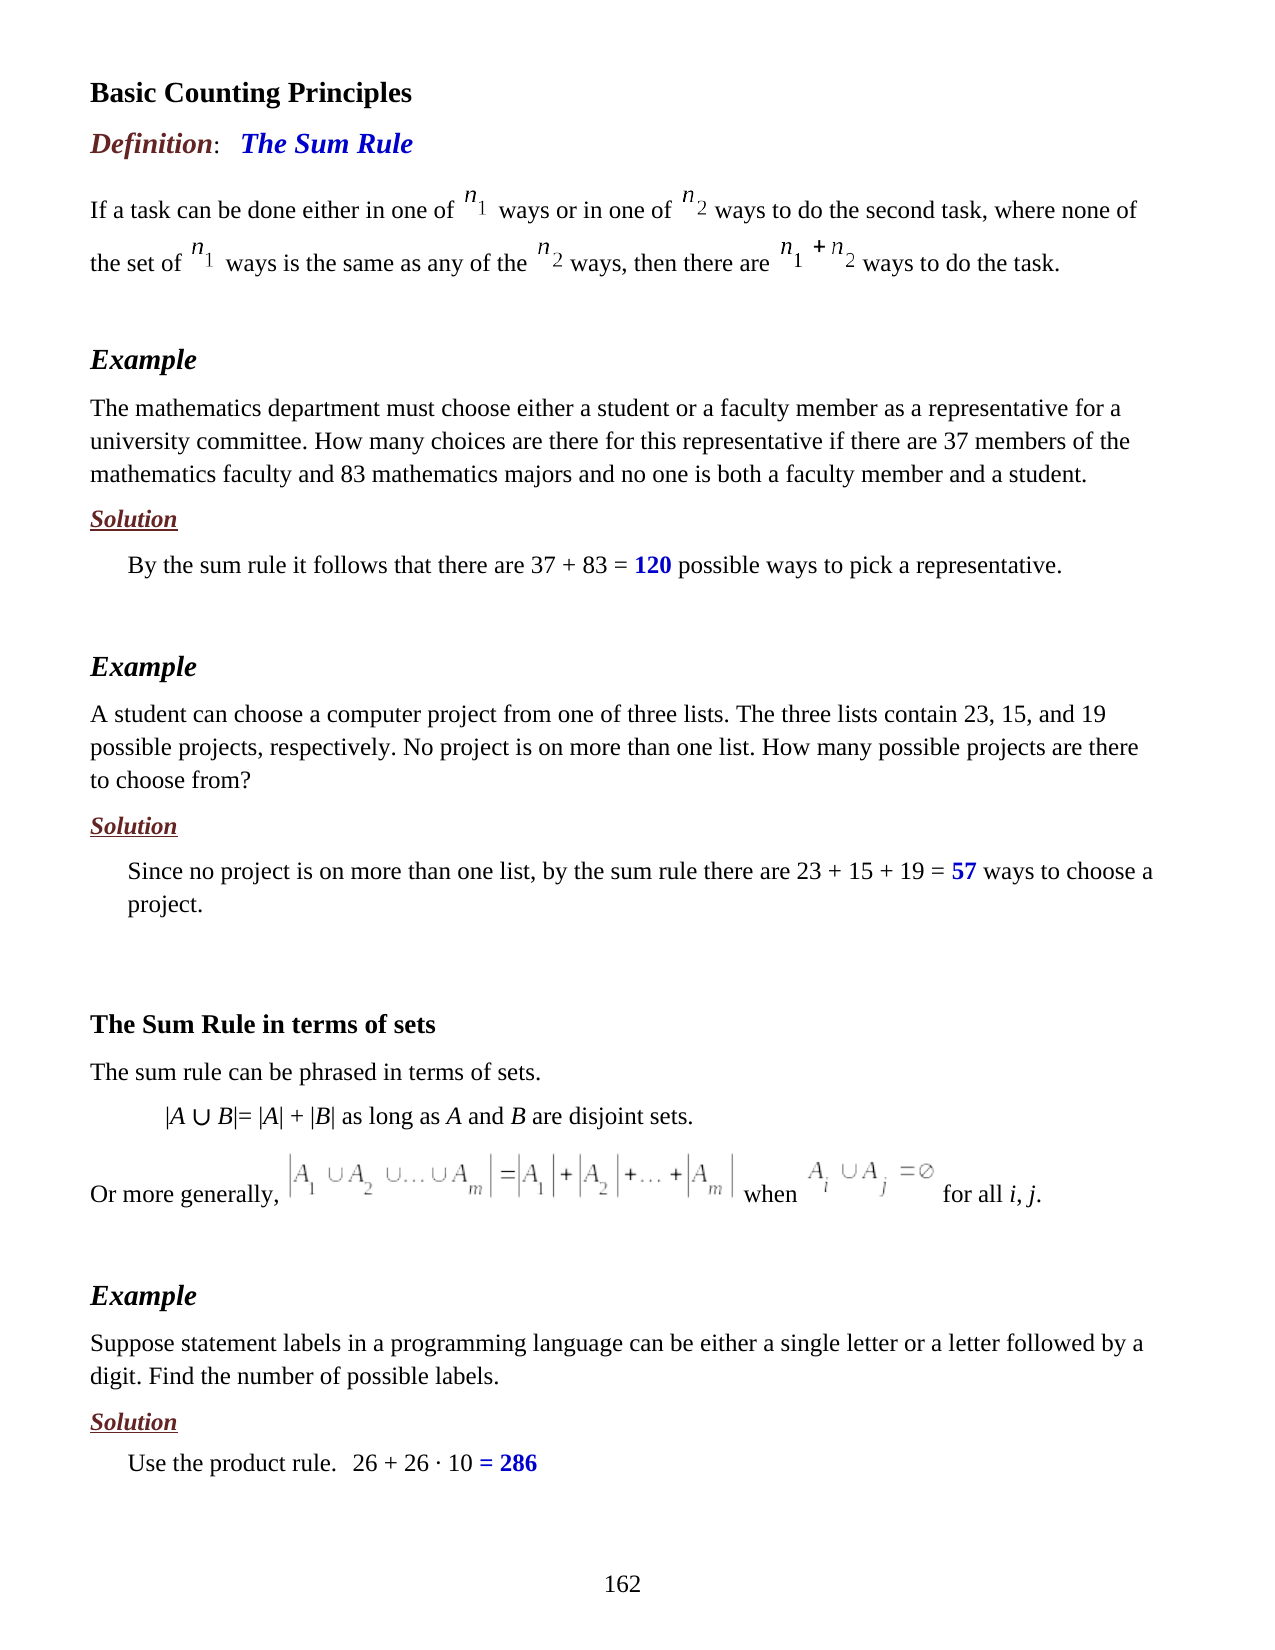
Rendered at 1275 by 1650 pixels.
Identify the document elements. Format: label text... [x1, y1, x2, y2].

text Solution [90, 811, 1155, 839]
text The Sum Rule in terms of sets [90, 1009, 1155, 1040]
text Example [90, 342, 1155, 376]
text A student can choose a computer project from one of three lists. The three lists contain 23, 15, and 19 possible projects, respectively. No project is on more than one list. How many possible projects are there to choose from? [90, 699, 1155, 794]
text Example [90, 649, 1155, 682]
text The sum rule can be phrased in terms of sets. [90, 1057, 1155, 1086]
text Since no project is on more than one list, by the sum rule there are 23 + 15 + 19 = 57 ways to choose a project. [127, 856, 1155, 918]
text |A ∪ B|= |A| + |B| as long as A and B are disjoint sets. [165, 1100, 1155, 1130]
text If a task can be done either in one of ways or in one of ways to do the second task, where none of the set of ways is the same as any of the ways, then there are ways to do the task. [90, 176, 1155, 276]
text The mathematics department must choose either a student or a faculty member as a representative for a university committee. How many choices are there for this representative if there are 37 members of the mathematics faculty and 83 mathematics majors and no one is both a faculty member and a student. [90, 393, 1155, 488]
text Suppose statement labels in a programming language can be either a single letter or a letter followed by a digit. Find the number of possible labels. [90, 1328, 1155, 1390]
text Example [90, 1278, 1155, 1311]
text Basic Counting Principles [90, 75, 1155, 108]
text Solution [90, 504, 1155, 533]
text Use the product rule. 26 + 26 ∙ 10 = 286 [127, 1448, 1155, 1477]
text Definition: The Sum Rule [90, 126, 1155, 159]
text Or more generally, when for all i, j. [90, 1147, 1155, 1208]
text By the sum rule it follows that there are 37 + 83 = 120 possible ways to pick a representative. [127, 550, 1155, 579]
text Solution [90, 1407, 1155, 1436]
